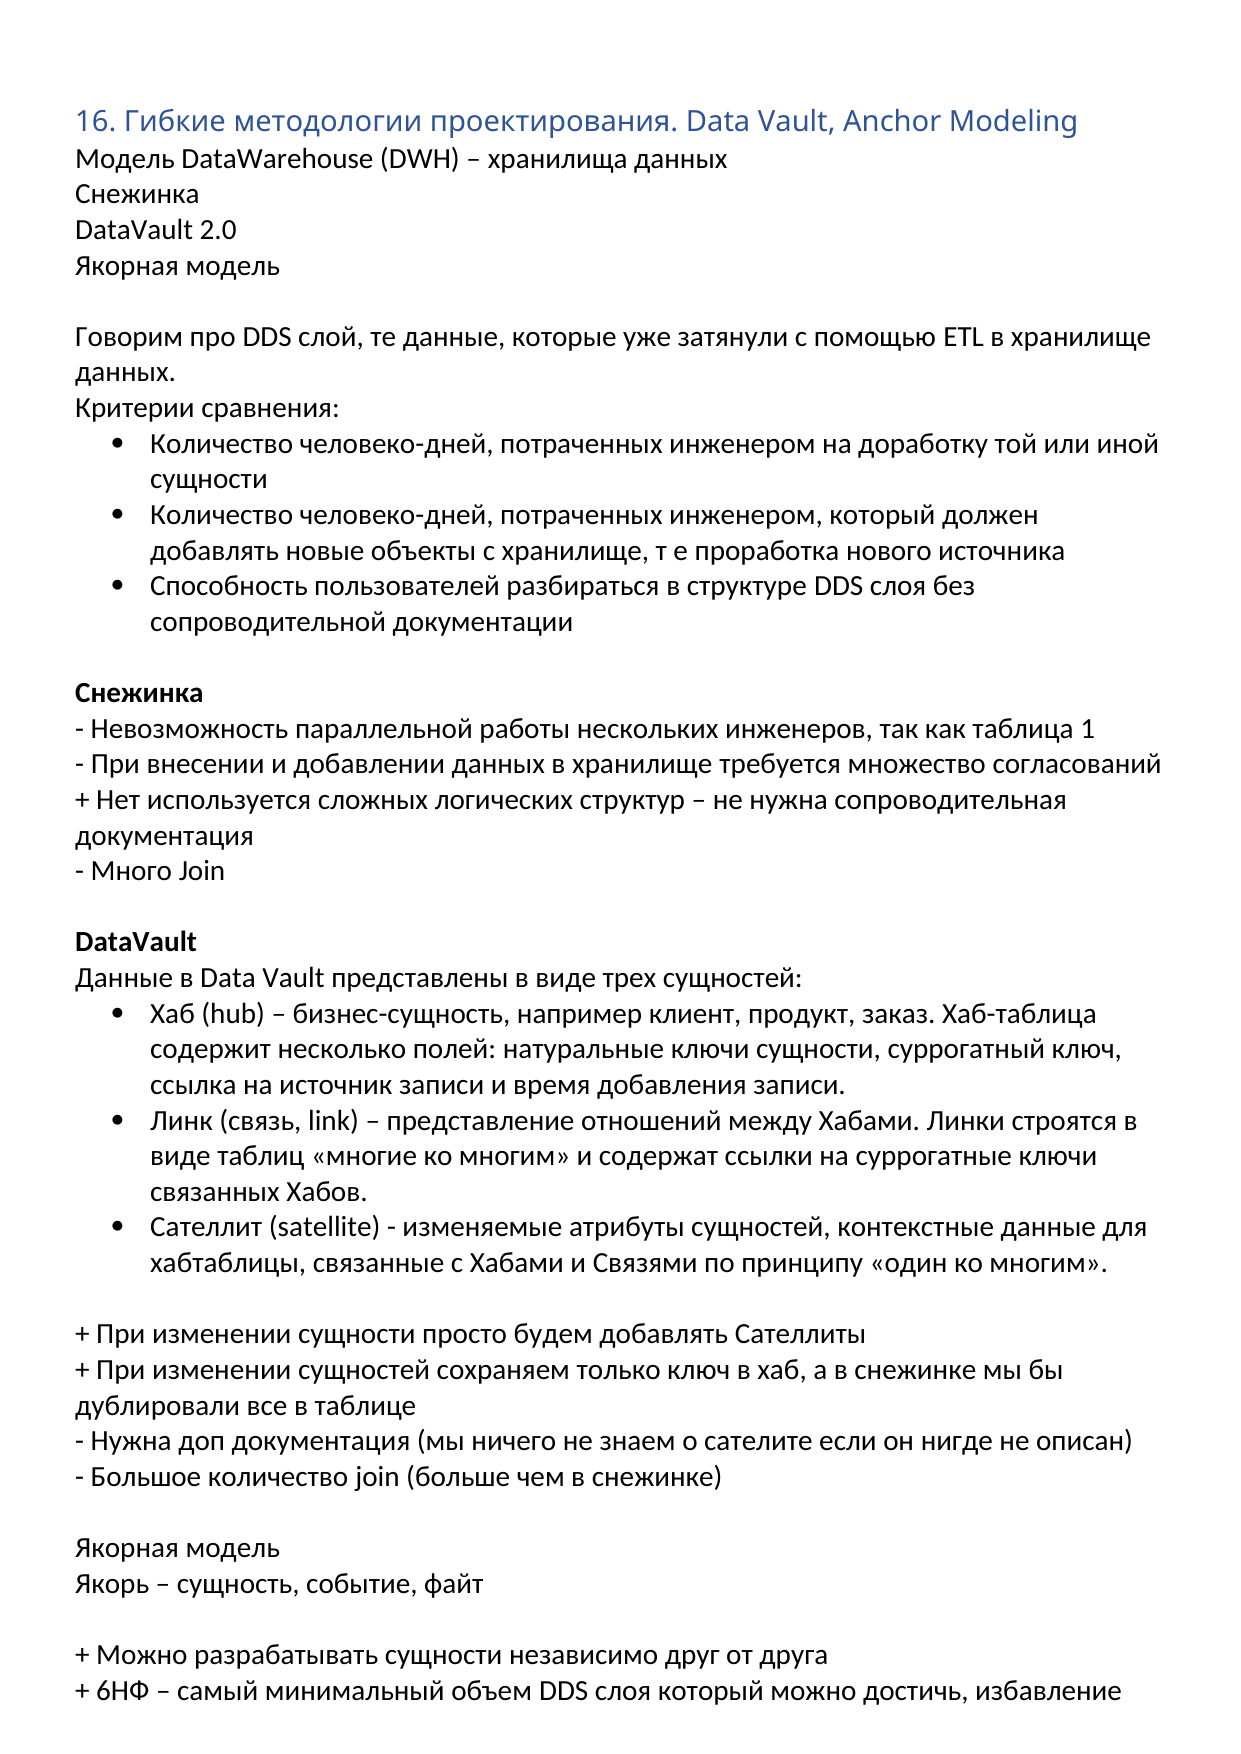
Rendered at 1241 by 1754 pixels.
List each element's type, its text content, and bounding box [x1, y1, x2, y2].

text Модель DataWarehouse (DWH) – хранилища данных [75, 140, 1165, 175]
text + Можно разрабатывать сущности независимо друг от друга [75, 1636, 1165, 1672]
text - Много Join [75, 852, 1165, 888]
text - При внесении и добавлении данных в хранилище требуется множество согласований [75, 745, 1165, 781]
text DataVault 2.0 [75, 211, 1165, 247]
list Линк (связь, link) – представление отношений между Хабами. Линки строятся в виде таблиц «многие ко многим» и содержат ссылки на суррогатные ключи связанных Хабов. [112, 1102, 1165, 1208]
text Снежинка [75, 674, 1165, 710]
text - Невозможность параллельной работы нескольких инженеров, так как таблица 1 [75, 710, 1165, 745]
list Сателлит (satellite) - изменяемые атрибуты сущностей, контекстные данные для хабтаблицы, связанные с Хабами и Связями по принципу «один ко многим». [112, 1208, 1165, 1280]
list Количество человеко-дней, потраченных инженером на доработку той или иной сущности [112, 425, 1165, 496]
text + Нет используется сложных логических структур – не нужна сопроводительная документация [75, 781, 1165, 852]
list Способность пользователей разбираться в структуре DDS слоя без сопроводительной документации [112, 567, 1165, 638]
text Данные в Data Vault представлены в виде трех сущностей: [75, 959, 1165, 995]
list Хаб (hub) – бизнес-сущность, например клиент, продукт, заказ. Хаб-таблица содержит несколько полей: натуральные ключи сущности, суррогатный ключ, ссылка на источник записи и время добавления записи. [112, 995, 1165, 1102]
text Критерии сравнения: [75, 389, 1165, 425]
text Говорим про DDS слой, те данные, которые уже затянули с помощью ETL в хранилище данных. [75, 318, 1165, 389]
text Якорная модель [75, 1529, 1165, 1565]
text + При изменении сущности просто будем добавлять Сателлиты [75, 1315, 1165, 1351]
text - Нужна доп документация (мы ничего не знаем о сателите если он нигде не описан) [75, 1422, 1165, 1458]
list Количество человеко-дней, потраченных инженером, который должен добавлять новые объекты с хранилище, т е проработка нового источника [112, 496, 1165, 567]
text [75, 1672, 1165, 1707]
text Снежинка [75, 175, 1165, 211]
text Якорная модель [75, 247, 1165, 282]
text DataVault [75, 923, 1165, 959]
text - Большое количество join (больше чем в снежинке) [75, 1458, 1165, 1493]
text Якорь – сущность, событие, файт [75, 1565, 1165, 1600]
subtitle 16. Гибкие методологии проектирования. Data Vault, Anchor Modeling [75, 100, 1165, 140]
text + При изменении сущностей сохраняем только ключ в хаб, а в снежинке мы бы дублировали все в таблице [75, 1351, 1165, 1422]
